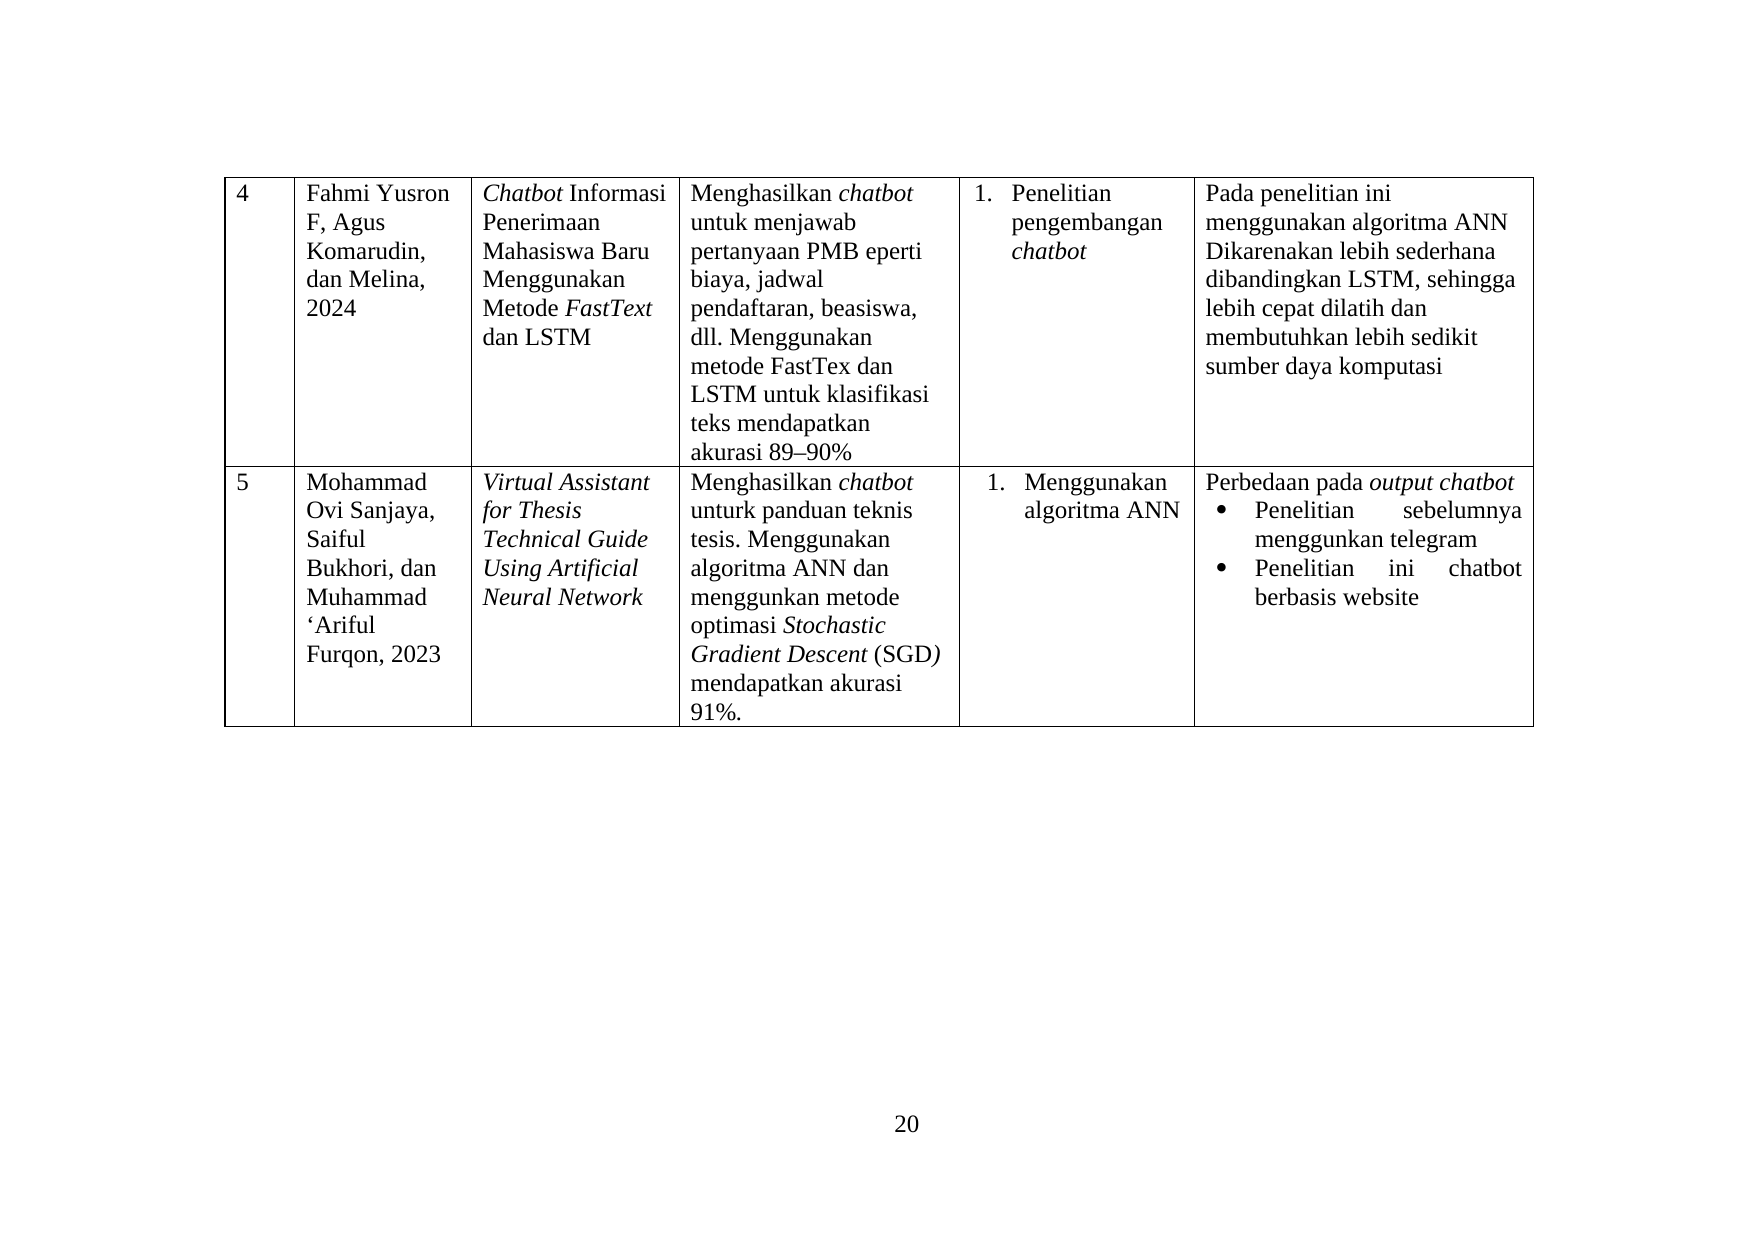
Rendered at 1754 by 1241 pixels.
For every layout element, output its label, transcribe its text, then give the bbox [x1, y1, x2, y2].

table_cell 4 [226, 178, 294, 466]
table_cell Menghasilkan chatbot unturk panduan teknis tesis. Menggunakan algoritma ANN dan menggunkan metode optimasi Stochastic Gradient Descent (SGD) mendapatkan akurasi 91%. [680, 467, 959, 726]
table_cell Chatbot Informasi Penerimaan Mahasiswa Baru Menggunakan Metode FastText dan LSTM [472, 178, 679, 466]
table_cell Penelitian pengembangan chatbot [960, 178, 1194, 466]
table_cell Perbedaan pada output chatbot Penelitian sebelumnya menggunkan telegram Penelitian ini chatbot berbasis website [1195, 467, 1533, 726]
table_cell Menggunakan algoritma ANN [960, 467, 1194, 726]
table_cell 5 [226, 467, 294, 726]
table_cell Virtual Assistant for Thesis Technical Guide Using Artificial Neural Network [472, 467, 679, 726]
table_cell Mohammad Ovi Sanjaya, Saiful Bukhori, dan Muhammad ‘Ariful Furqon, 2023 [295, 467, 471, 726]
table_cell Fahmi Yusron F, Agus Komarudin, dan Melina, 2024 [295, 178, 471, 466]
table_cell Menghasilkan chatbot untuk menjawab pertanyaan PMB eperti biaya, jadwal pendaftaran, beasiswa, dll. Menggunakan metode FastTex dan LSTM untuk klasifikasi teks mendapatkan akurasi 89–90% [680, 178, 959, 466]
